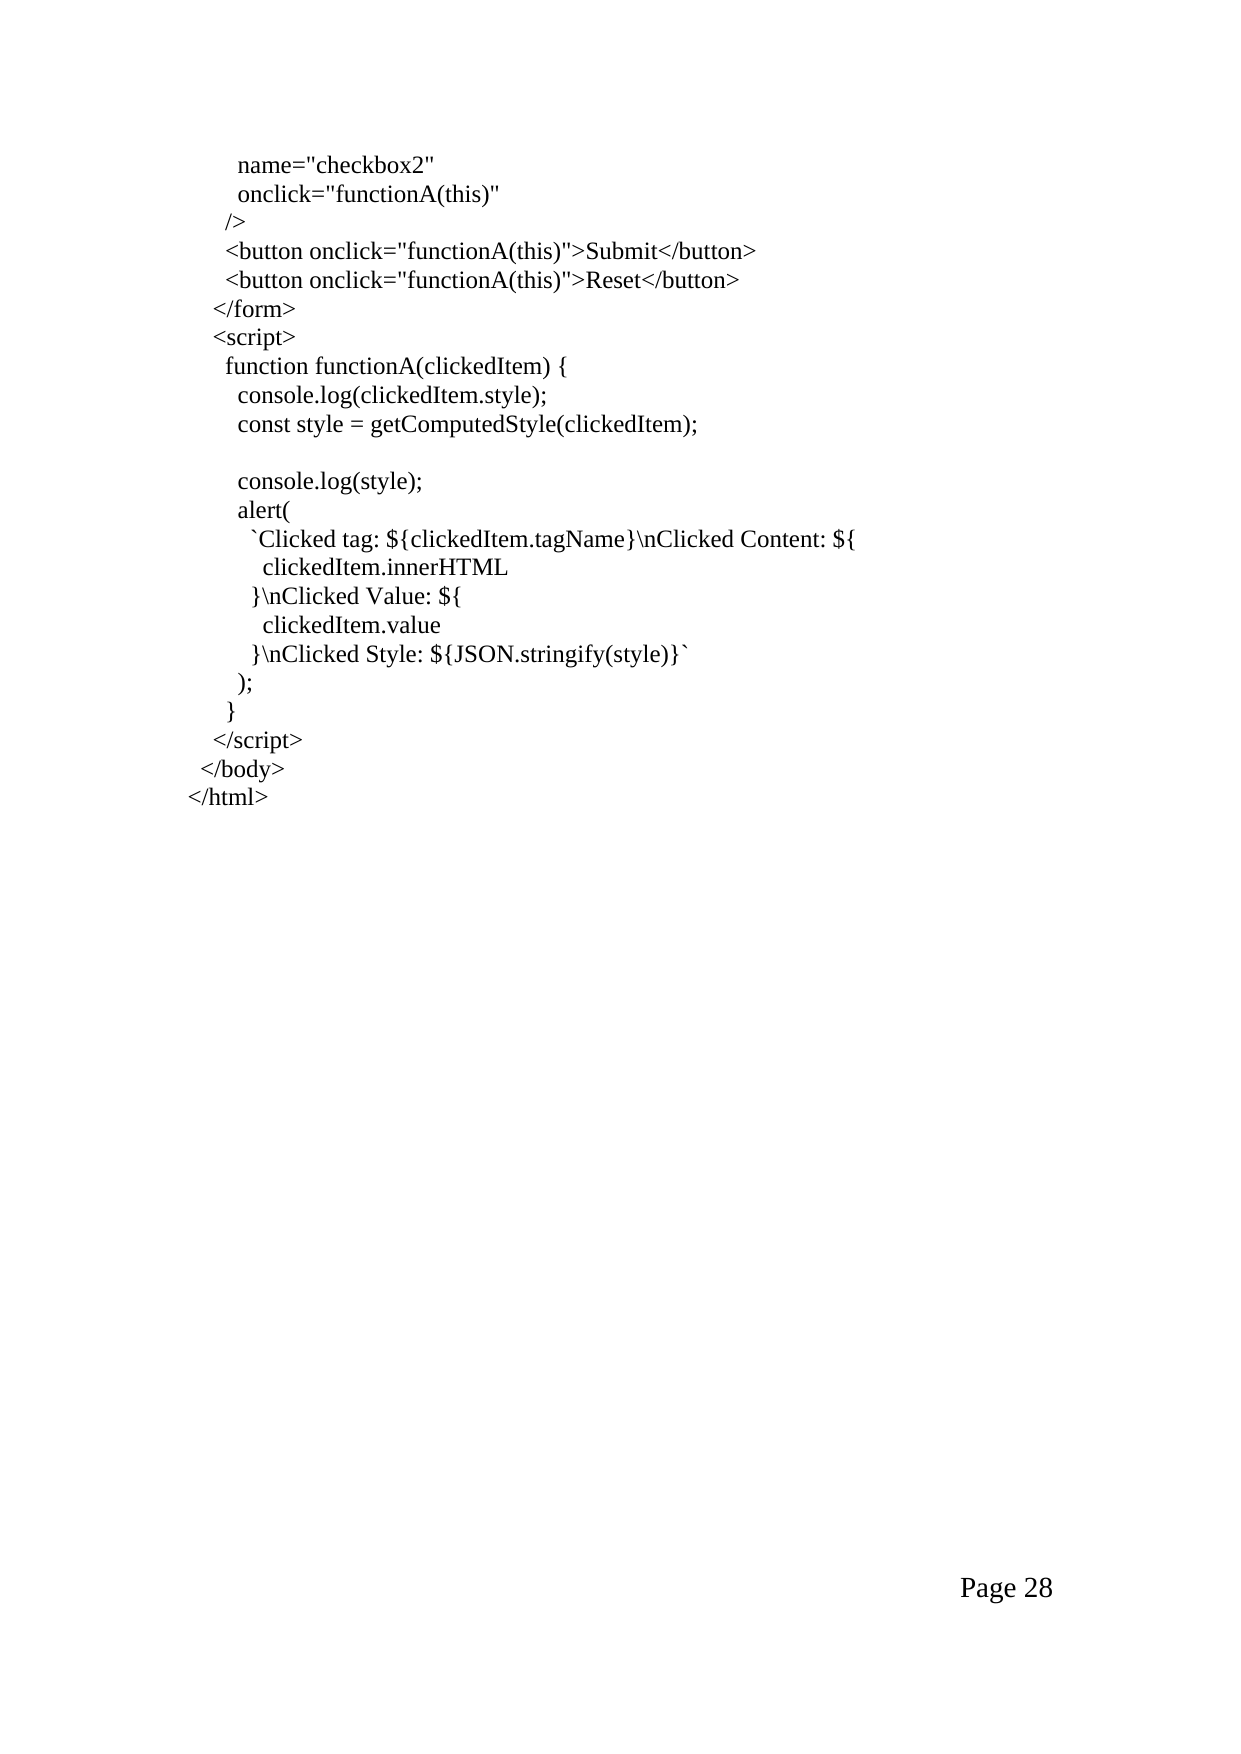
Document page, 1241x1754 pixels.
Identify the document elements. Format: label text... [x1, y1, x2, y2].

text clickedItem.value [187, 610, 1053, 639]
text const style = getComputedStyle(clickedItem); [187, 409, 1053, 437]
text }\nClicked Style: ${JSON.stringify(style)}` [187, 639, 1053, 667]
text <button onclick="functionA(this)">Submit</button> [187, 236, 1053, 265]
text </form> [187, 294, 1053, 322]
text console.log(style); [187, 466, 1053, 495]
text <script> [187, 322, 1053, 351]
text } [187, 696, 1053, 725]
text ); [187, 667, 1053, 696]
text console.log(clickedItem.style); [187, 380, 1053, 409]
text clickedItem.innerHTML [187, 552, 1053, 581]
text function functionA(clickedItem) { [187, 351, 1053, 380]
text </script> [187, 725, 1053, 754]
text }\nClicked Value: ${ [187, 581, 1053, 610]
text </body> [187, 754, 1053, 782]
text `Clicked tag: ${clickedItem.tagName}\nClicked Content: ${ [187, 524, 1053, 552]
text /> [187, 207, 1053, 236]
text </html> [187, 782, 1053, 811]
text alert( [187, 495, 1053, 524]
text name="checkbox2" [187, 150, 1053, 179]
text onclick="functionA(this)" [187, 179, 1053, 207]
text <button onclick="functionA(this)">Reset</button> [187, 265, 1053, 294]
